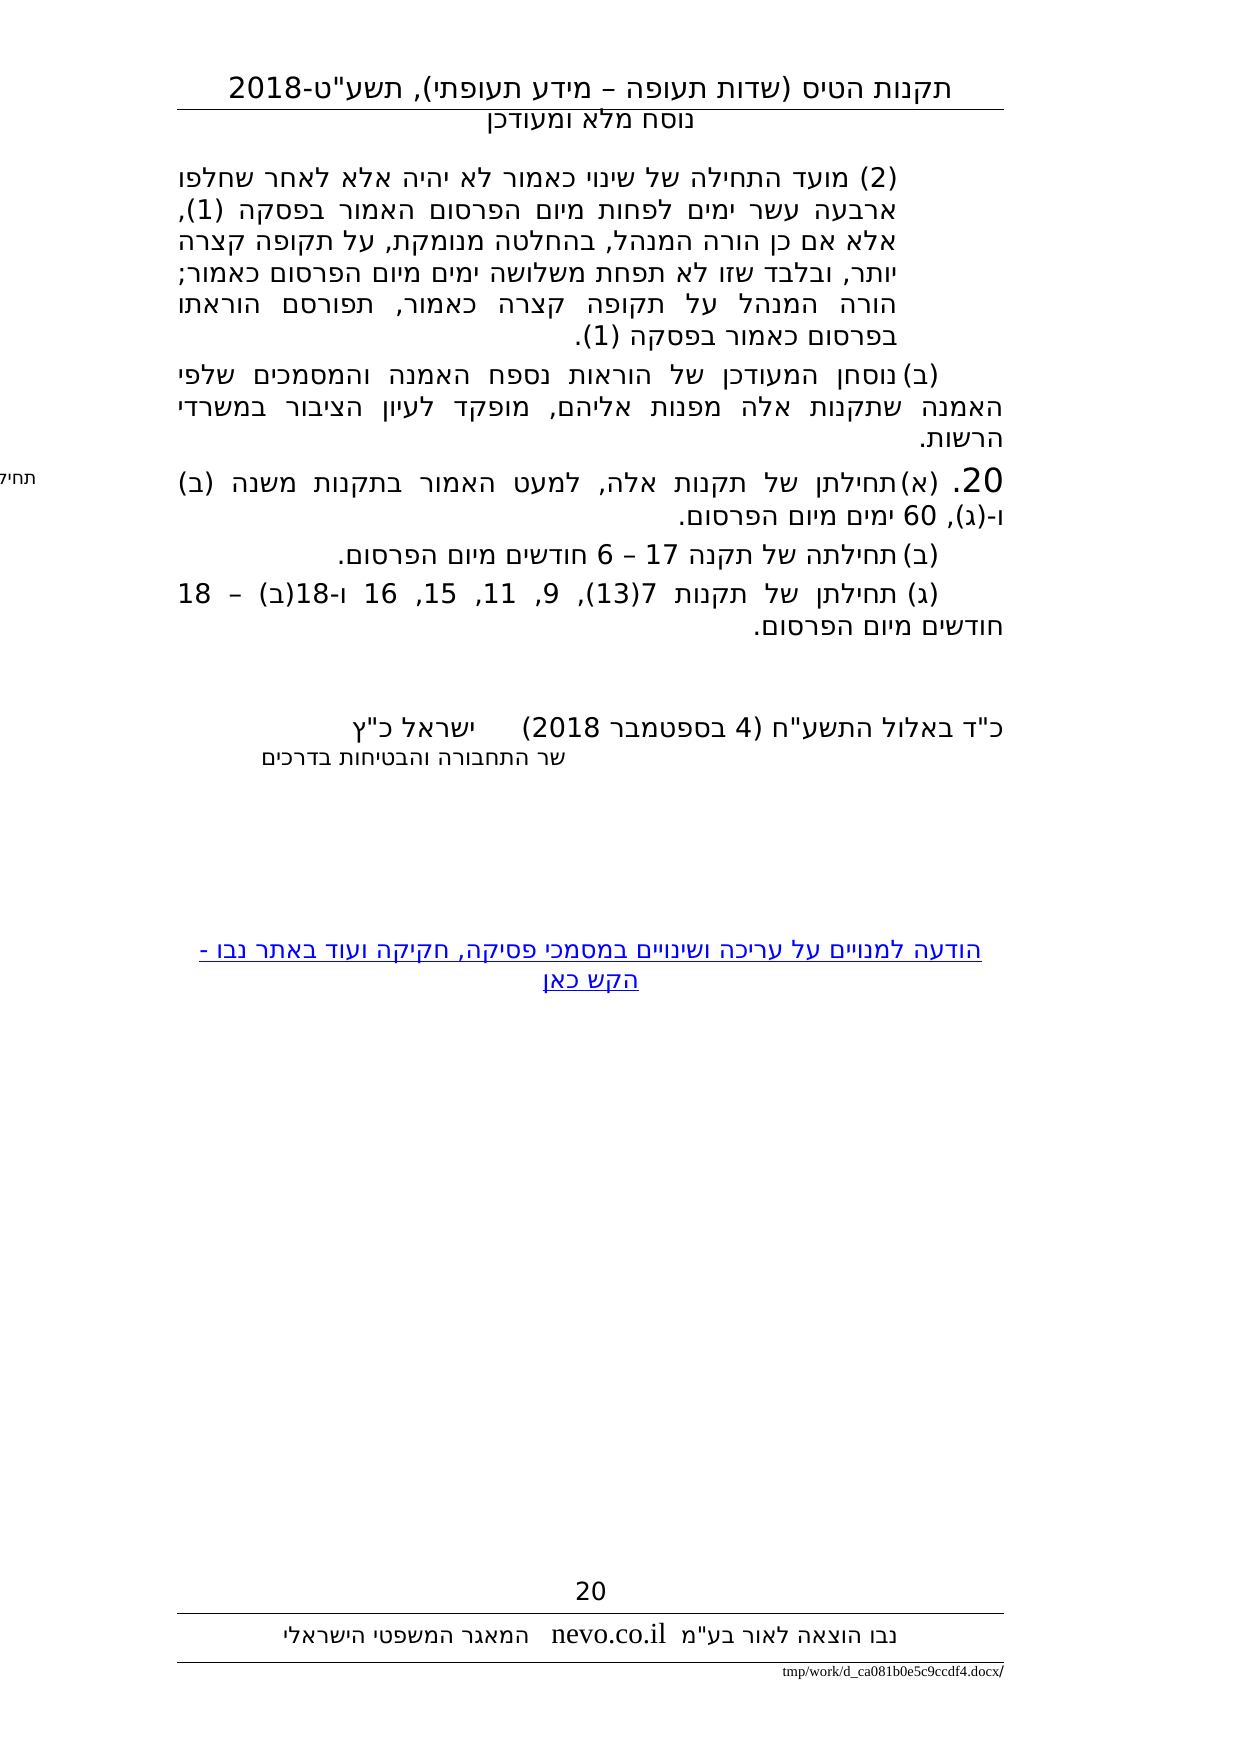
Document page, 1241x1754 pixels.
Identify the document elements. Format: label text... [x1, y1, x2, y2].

text שר התחבורה והבטיחות בדרכים [177, 744, 1004, 770]
text (ב) נוסחן המעודכן של הוראות נספח האמנה והמסמכים שלפי האמנה שתקנות אלה מפנות אליהם, מופקד לעיון הציבור במשרדי הרשות. [177, 359, 1004, 454]
text הודעה למנויים על עריכה ושינויים במסמכי פסיקה, חקיקה ועוד באתר נבו - הקש כאן [177, 936, 1004, 994]
text (2) מועד התחילה של שינוי כאמור לא יהיה אלא לאחר שחלפו ארבעה עשר ימים לפחות מיום הפרסום האמור בפסקה (1), אלא אם כן הורה המנהל, בהחלטה מנומקת, על תקופה קצרה יותר, ובלבד שזו לא תפחת משלושה ימים מיום הפרסום כאמור; הורה המנהל על תקופה קצרה כאמור, תפורסם הוראתו בפרסום כאמור בפסקה (1). [177, 162, 898, 352]
text 20. (א) תחילתן של תקנות אלה, למעט האמור בתקנות משנה (ב) ו-(ג), 60 ימים מיום הפרסום. [177, 461, 1004, 532]
text כ"ד באלול התשע"ח (4 בספטמבר 2018) ישראל כ"ץ [177, 712, 1004, 744]
text (ב) תחילתה של תקנה 17 – 6 חודשים מיום הפרסום. [177, 539, 1004, 571]
text (ג) תחילתן של תקנות 7(13), 9, 11, 15, 16 ו-18(ב) – 18 חודשים מיום הפרסום. [177, 578, 1004, 642]
